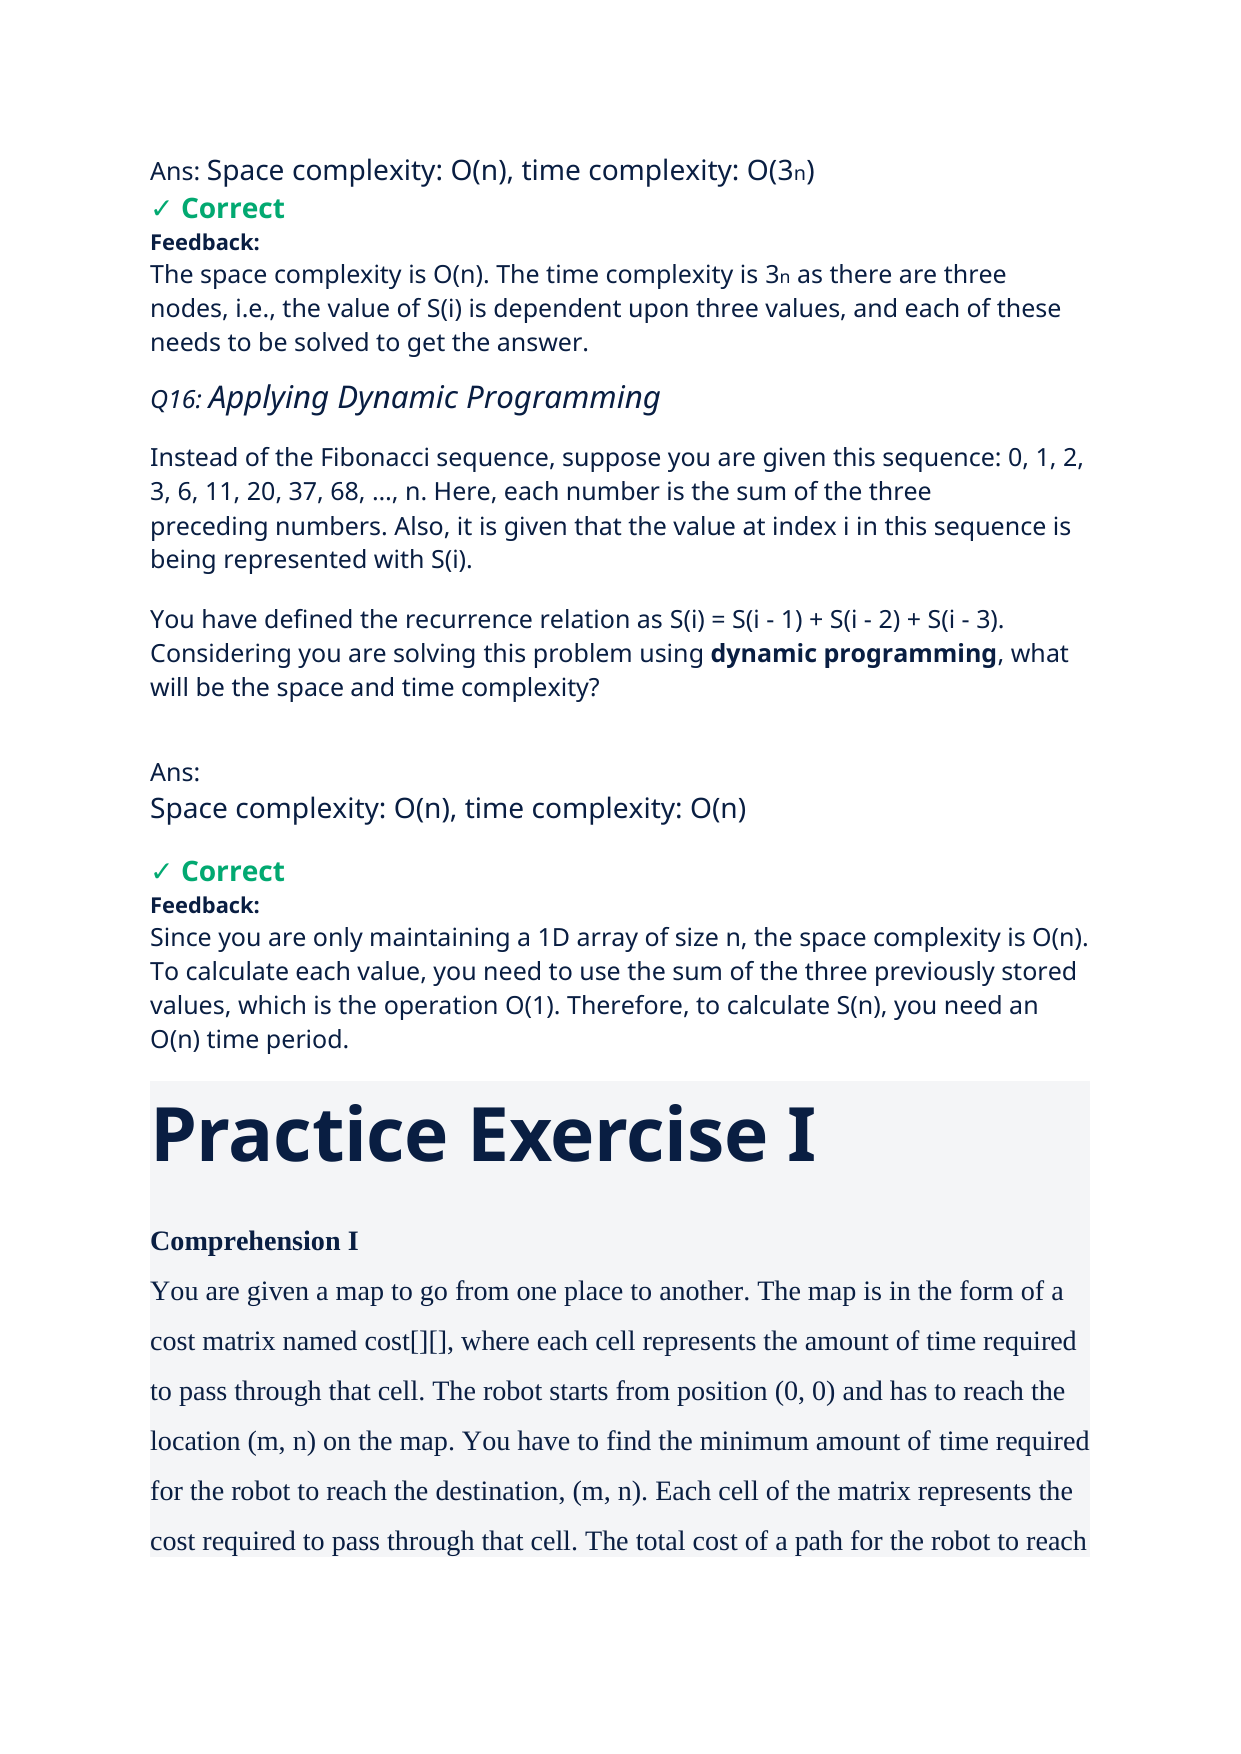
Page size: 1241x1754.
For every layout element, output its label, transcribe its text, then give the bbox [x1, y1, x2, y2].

subtitle Practice Exercise I [150, 1081, 1090, 1183]
subtitle Q16: Applying Dynamic Programming [150, 375, 1090, 418]
text The space complexity is O(n). The time complexity is 3n as there are three nodes, i.e., the value of S(i) is dependent upon three values, and each of these needs to be solved to get the answer. [150, 256, 1090, 359]
text ✓ Correct [150, 852, 1090, 890]
text Feedback: [150, 890, 1090, 920]
text Comprehension I [150, 1207, 1090, 1257]
text Feedback: [150, 227, 1090, 256]
text Ans: Space complexity: O(n), time complexity: O(n) [150, 754, 1090, 827]
text Since you are only maintaining a 1D array of size n, the space complexity is O(n). To calculate each value, you need to use the sum of the three previously stored values, which is the operation O(1). Therefore, to calculate S(n), you need an O(n) time period. [150, 920, 1090, 1056]
text ✓ Correct [150, 188, 1090, 227]
text Ans: Space complexity: O(n), time complexity: O(3n) [150, 150, 1090, 188]
text You have defined the recurrence relation as S(i) = S(i - 1) + S(i - 2) + S(i - 3). Considering you are solving this problem using dynamic programming, what will be the space and time complexity? [150, 601, 1090, 703]
